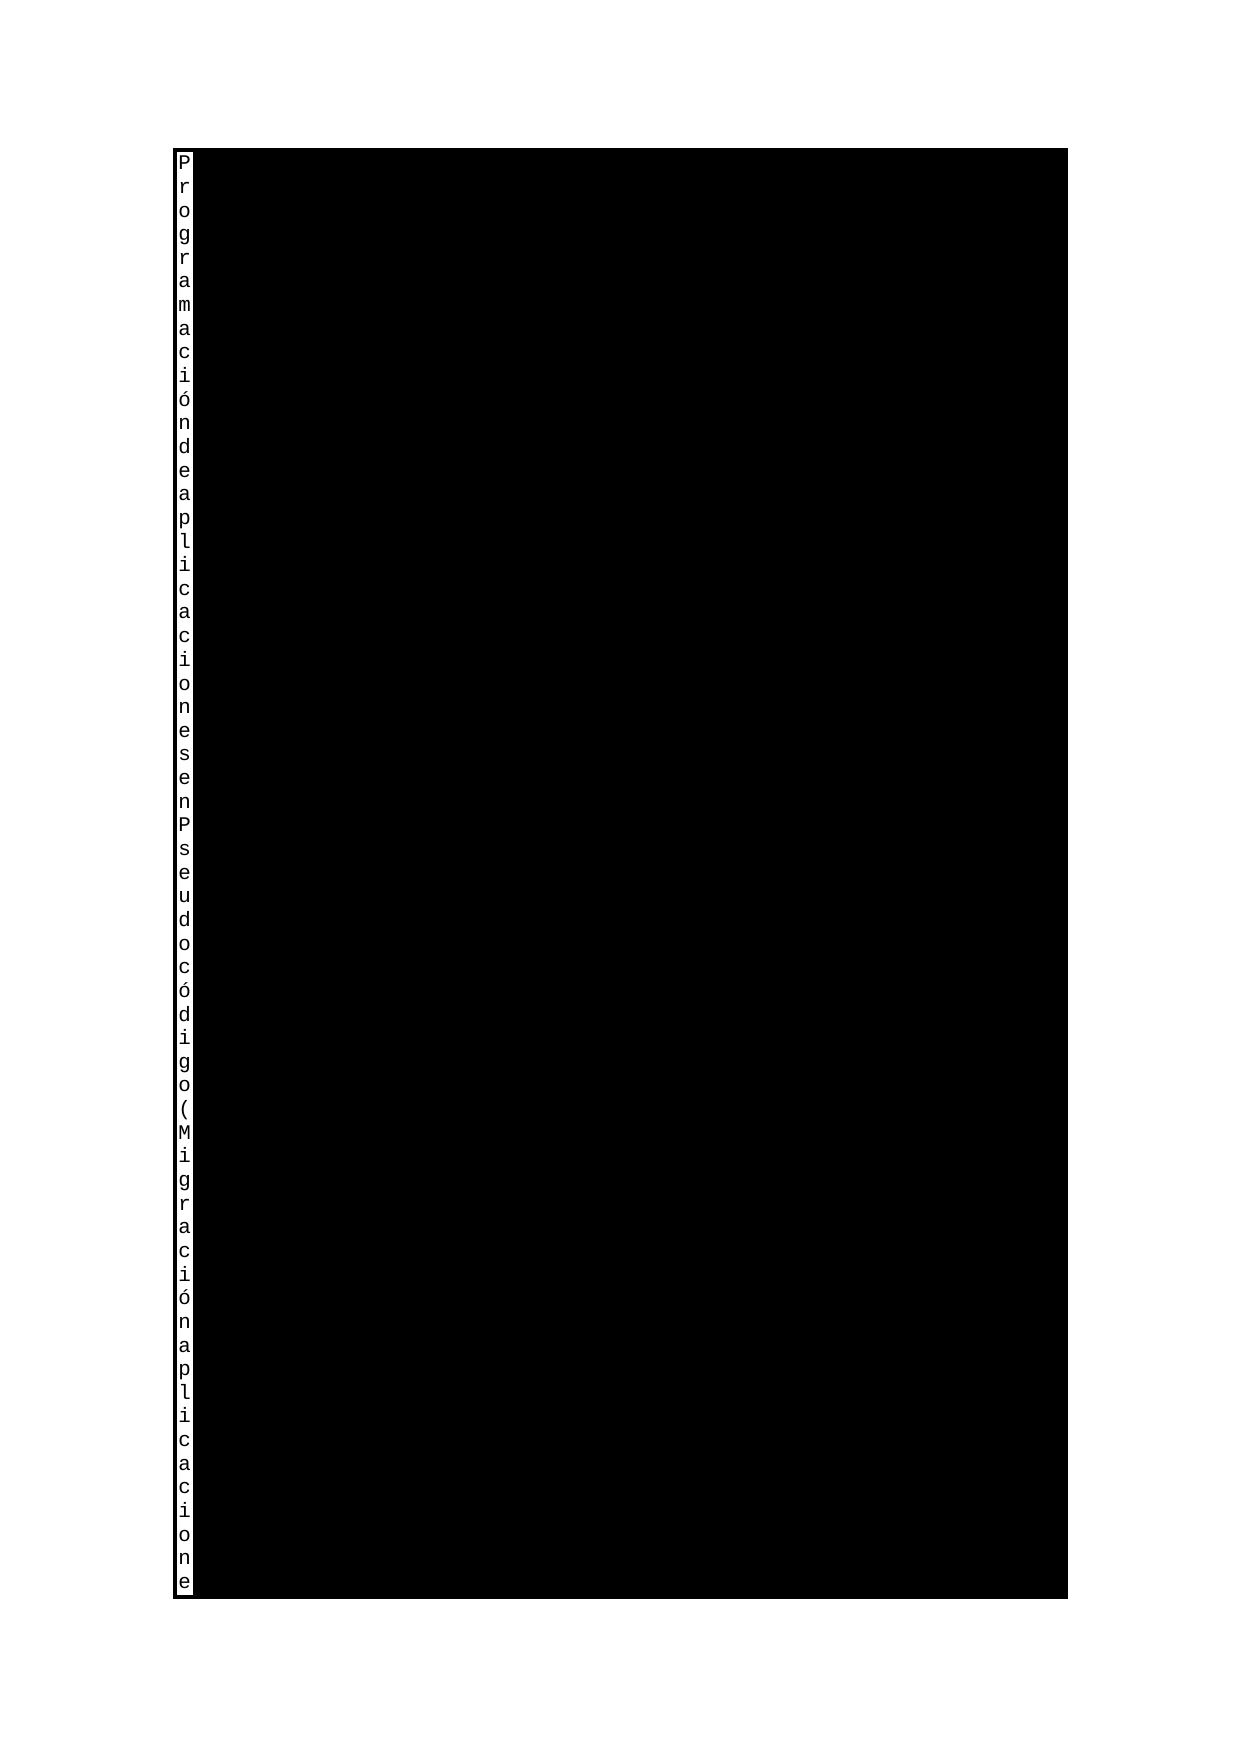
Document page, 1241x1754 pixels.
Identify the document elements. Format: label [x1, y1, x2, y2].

table_header [173, 148, 1068, 1599]
